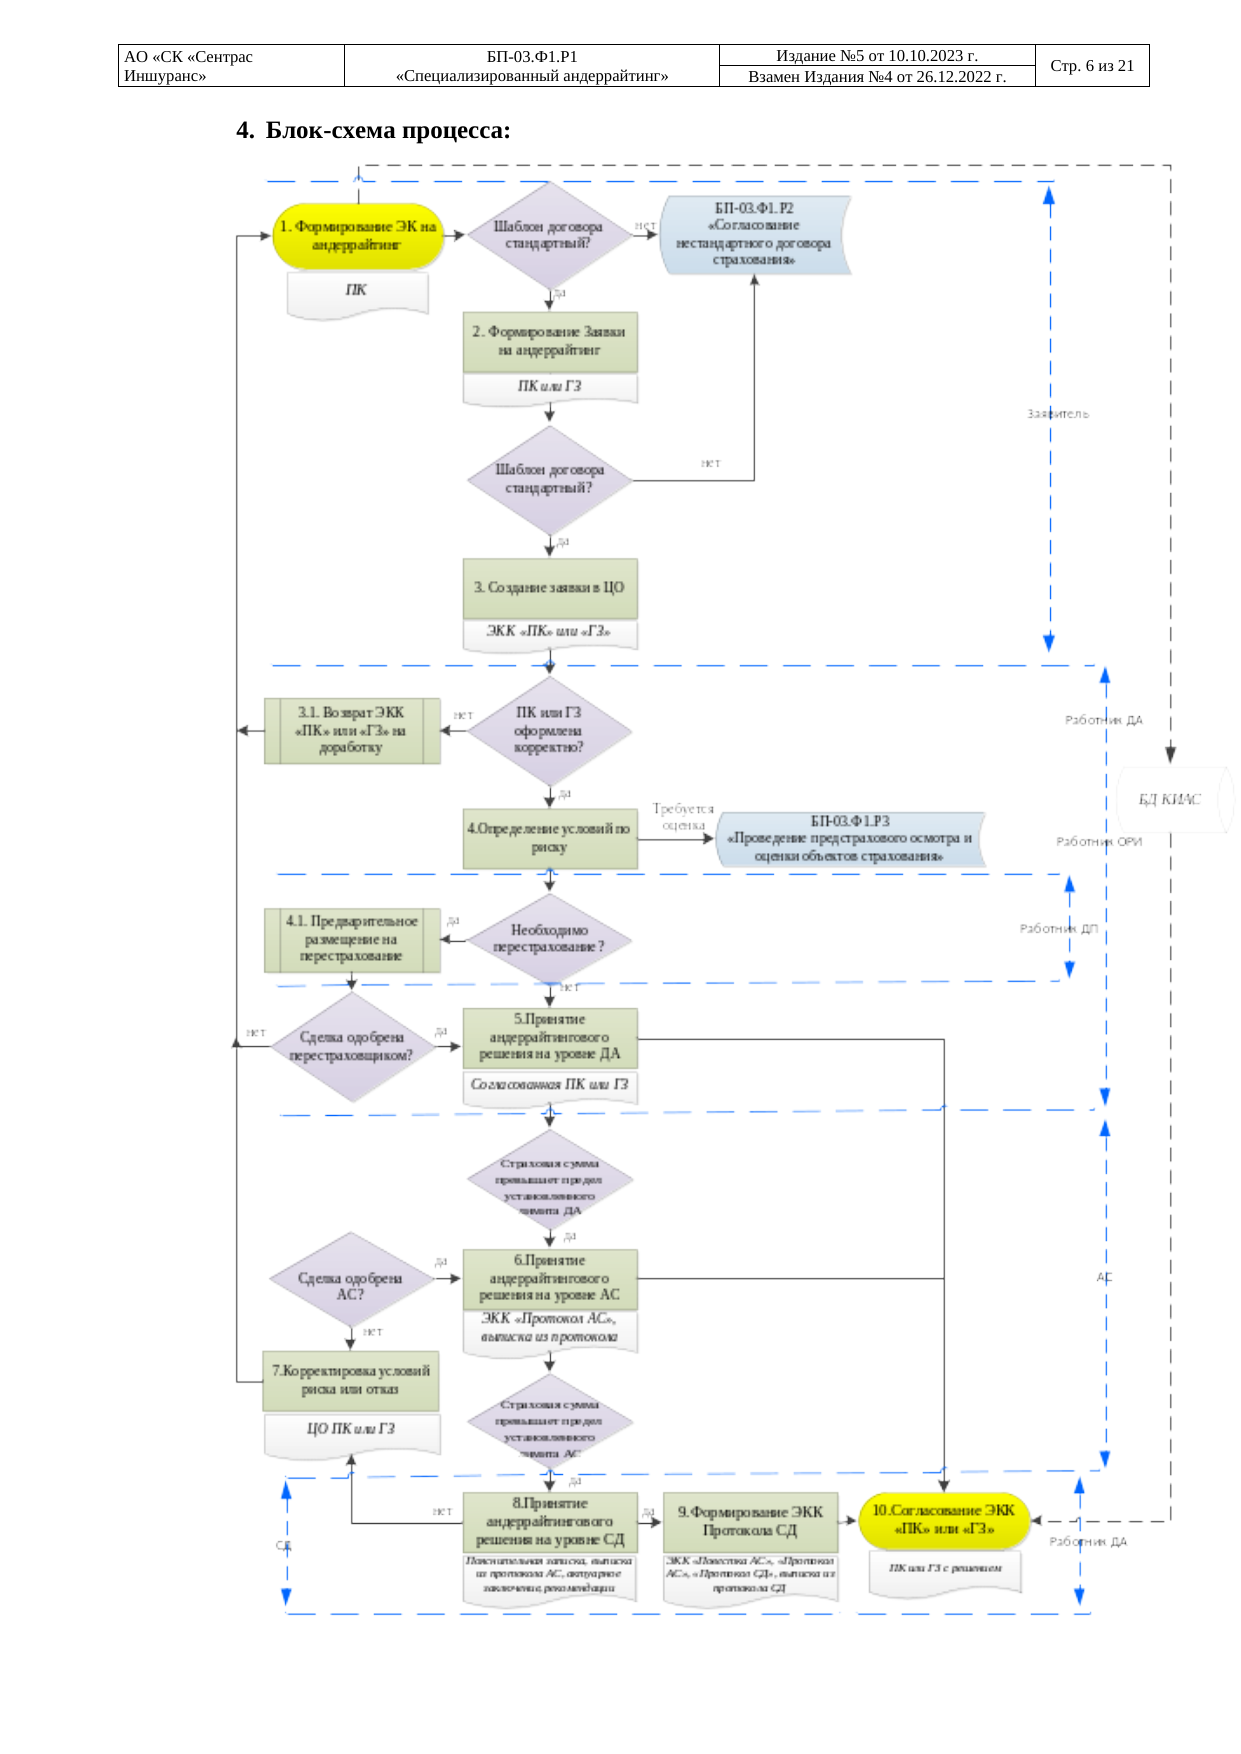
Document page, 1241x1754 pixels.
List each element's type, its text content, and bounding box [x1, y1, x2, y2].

list Блок-схема процесса: [177, 115, 1181, 1629]
